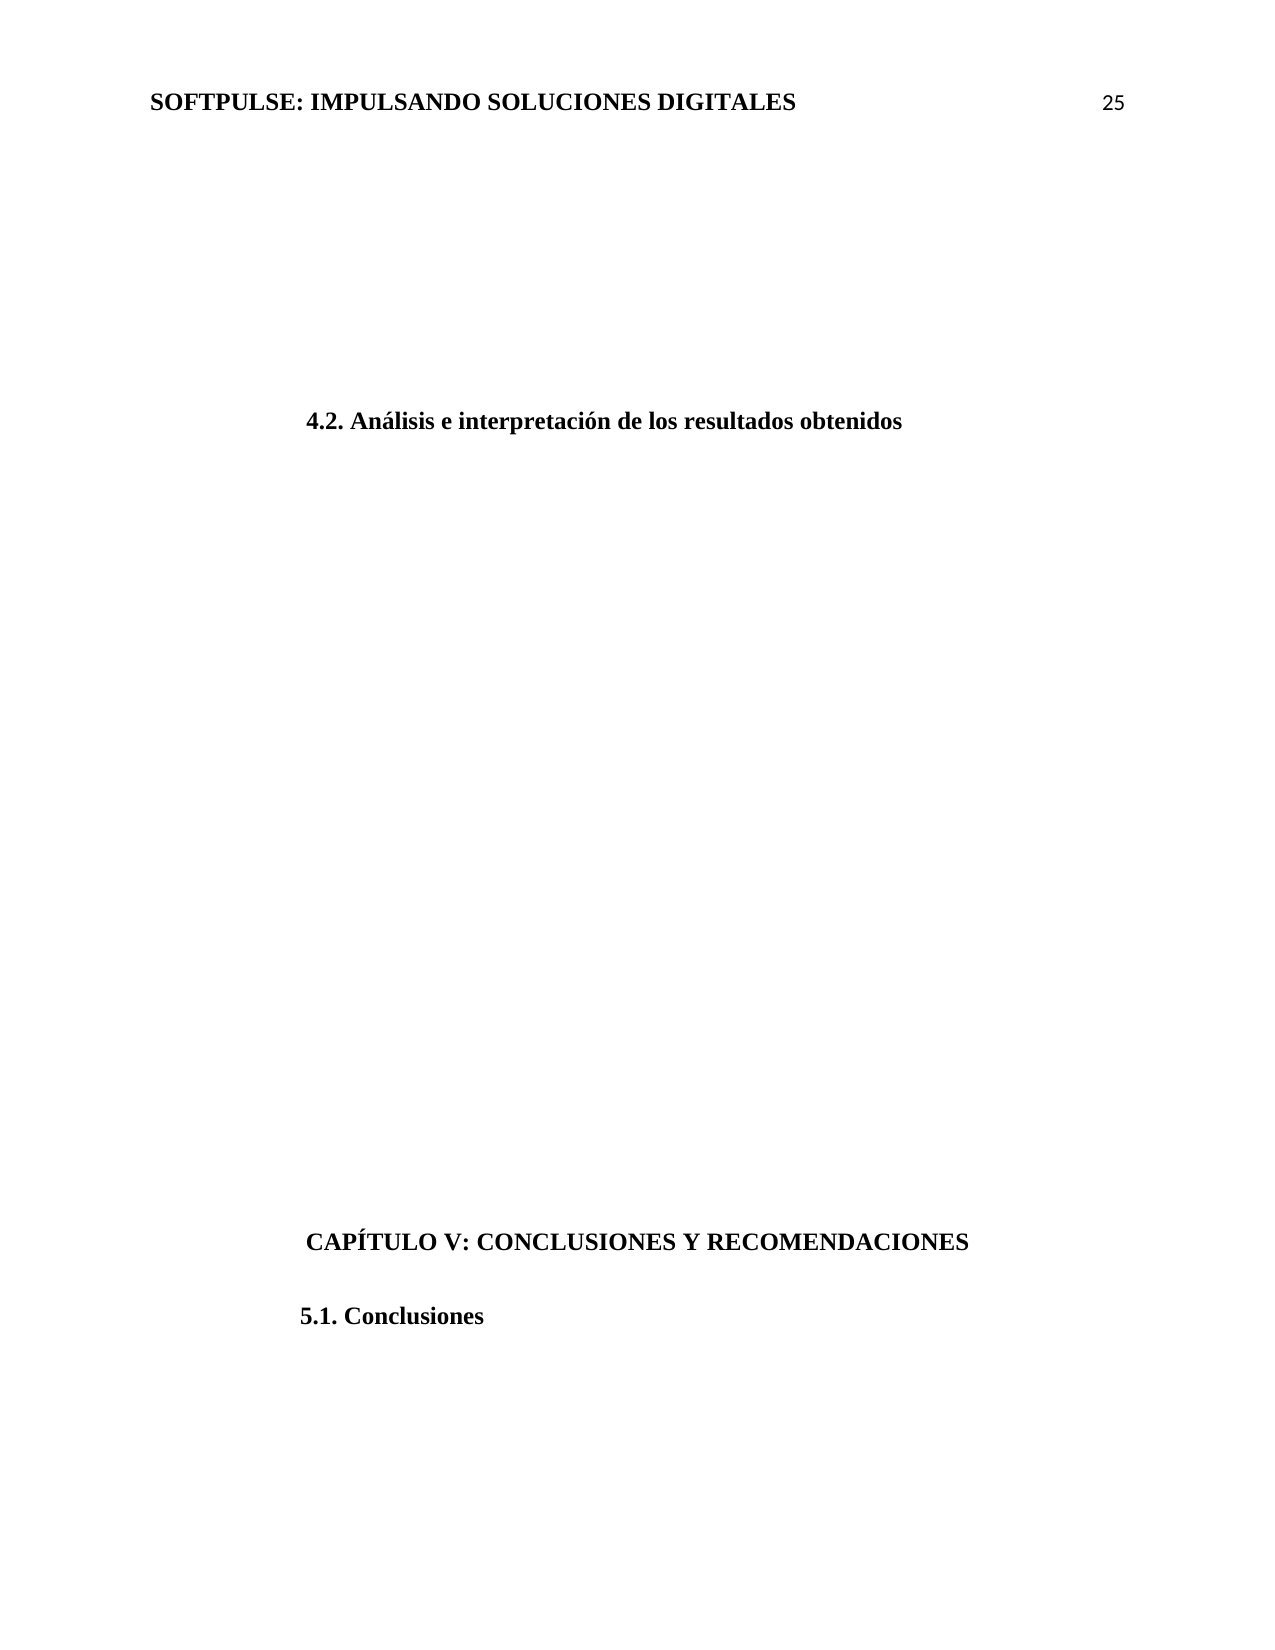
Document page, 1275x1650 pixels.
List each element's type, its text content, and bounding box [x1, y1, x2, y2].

subtitle 4.2. Análisis e interpretación de los resultados obtenidos [225, 406, 1125, 435]
subtitle CAPÍTULO V: CONCLUSIONES Y RECOMENDACIONES [150, 1227, 1125, 1256]
subtitle 5.1. Conclusiones [225, 1301, 1125, 1330]
